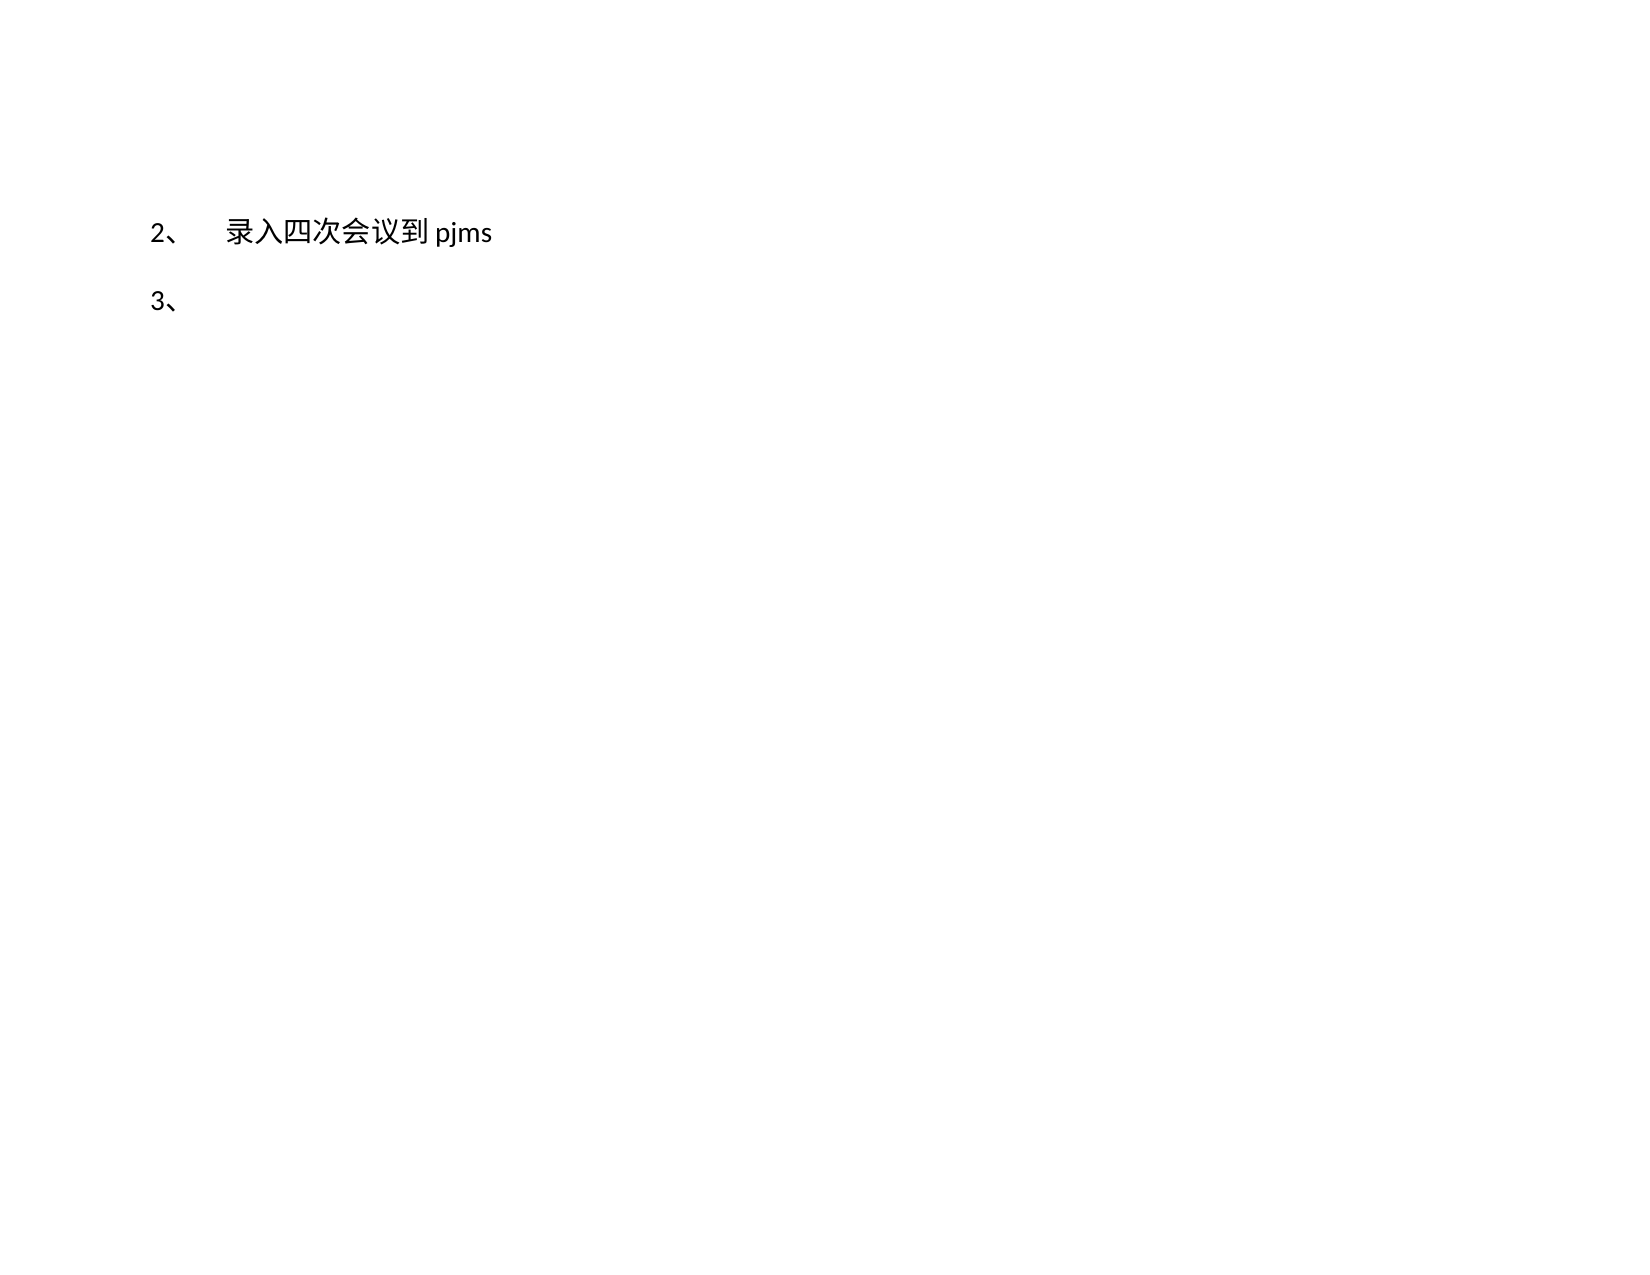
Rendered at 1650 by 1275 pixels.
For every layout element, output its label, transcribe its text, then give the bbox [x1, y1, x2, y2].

list 录入四次会议到pjms [150, 196, 1500, 264]
